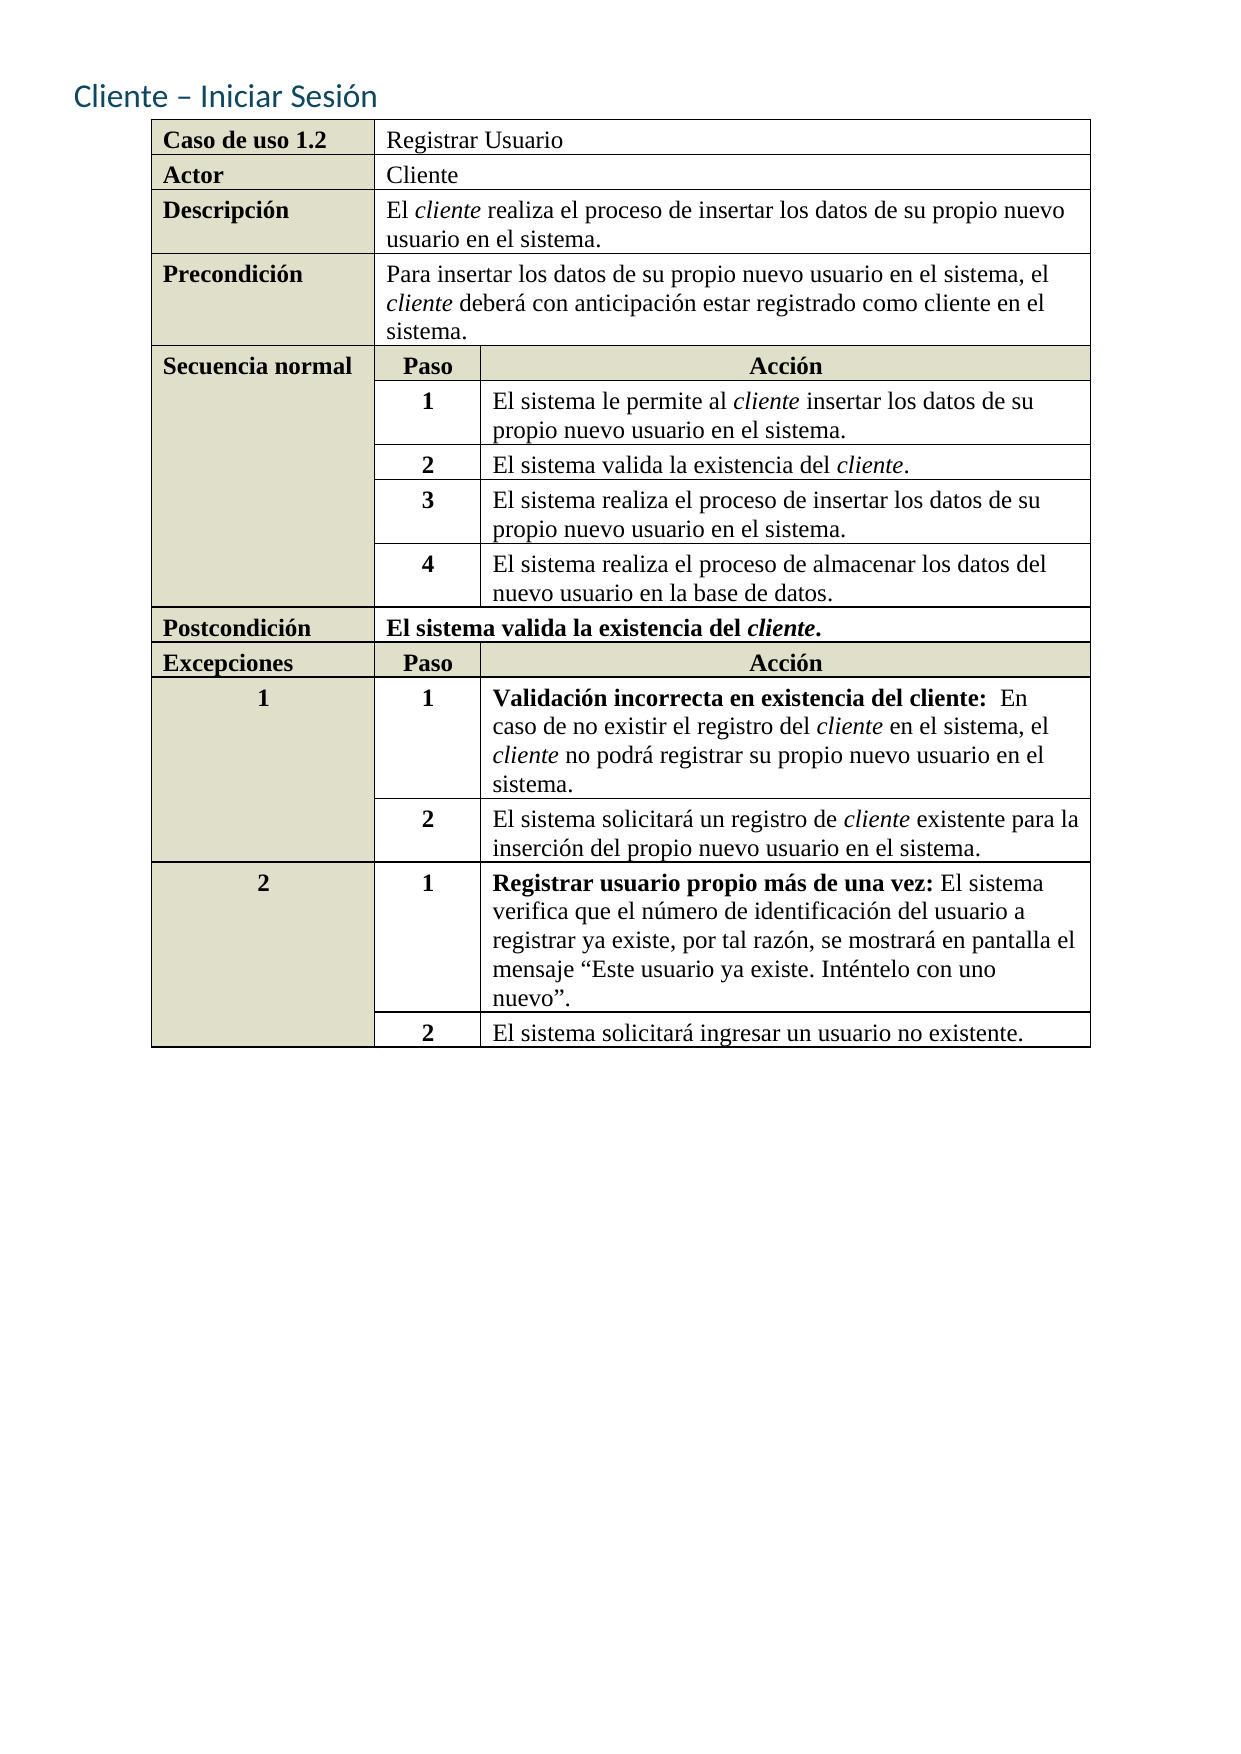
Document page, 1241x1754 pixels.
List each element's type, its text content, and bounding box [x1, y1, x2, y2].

table_cell El sistema solicitará un registro de cliente existente para la inserción del propio nuevo usuario en el sistema. [481, 799, 1090, 861]
table_cell 1 [375, 863, 480, 1011]
table_cell El sistema le permite al cliente insertar los datos de su propio nuevo usuario en el sistema. [481, 381, 1090, 444]
table_cell 2 [152, 863, 374, 1046]
table_cell El sistema realiza el proceso de almacenar los datos del nuevo usuario en la base de datos. [481, 544, 1090, 606]
table_cell Paso [375, 346, 480, 380]
table_cell 1 [375, 381, 480, 444]
table_cell 3 [375, 480, 480, 543]
table_header Registrar Usuario [375, 120, 1090, 154]
table_cell 2 [375, 799, 480, 861]
subtitle Cliente – Iniciar Sesión [73, 75, 1165, 116]
table_cell Actor [152, 155, 374, 189]
table_cell El sistema valida la existencia del cliente. [375, 608, 1090, 641]
table_cell Excepciones [152, 643, 374, 676]
table_cell 2 [375, 445, 480, 479]
table_cell Acción [481, 643, 1090, 676]
table_cell Descripción [152, 190, 374, 253]
table_cell 1 [152, 678, 374, 861]
table_cell Postcondición [152, 608, 374, 641]
table_cell El sistema realiza el proceso de insertar los datos de su propio nuevo usuario en el sistema. [481, 480, 1090, 543]
table_cell 2 [375, 1013, 480, 1046]
table_cell Secuencia normal [152, 346, 374, 606]
table_cell Validación incorrecta en existencia del cliente: En caso de no existir el registro del cliente en el sistema, el cliente no podrá registrar su propio nuevo usuario en el sistema. [481, 678, 1090, 798]
table_cell Precondición [152, 254, 374, 345]
table_cell Para insertar los datos de su propio nuevo usuario en el sistema, el cliente deberá con anticipación estar registrado como cliente en el sistema. [375, 254, 1090, 345]
table_cell El sistema solicitará ingresar un usuario no existente. [481, 1013, 1090, 1046]
table_cell 1 [375, 678, 480, 798]
table_cell Registrar usuario propio más de una vez: El sistema verifica que el número de identificación del usuario a registrar ya existe, por tal razón, se mostrará en pantalla el mensaje “Este usuario ya existe. Inténtelo con uno nuevo”. [481, 863, 1090, 1011]
table_cell Acción [481, 346, 1090, 380]
table_cell 4 [375, 544, 480, 606]
table_cell El sistema valida la existencia del cliente. [481, 445, 1090, 479]
table_cell Cliente [375, 155, 1090, 189]
table_cell El cliente realiza el proceso de insertar los datos de su propio nuevo usuario en el sistema. [375, 190, 1090, 253]
table_cell Paso [375, 643, 480, 676]
table_header Caso de uso 1.2 [152, 120, 374, 154]
